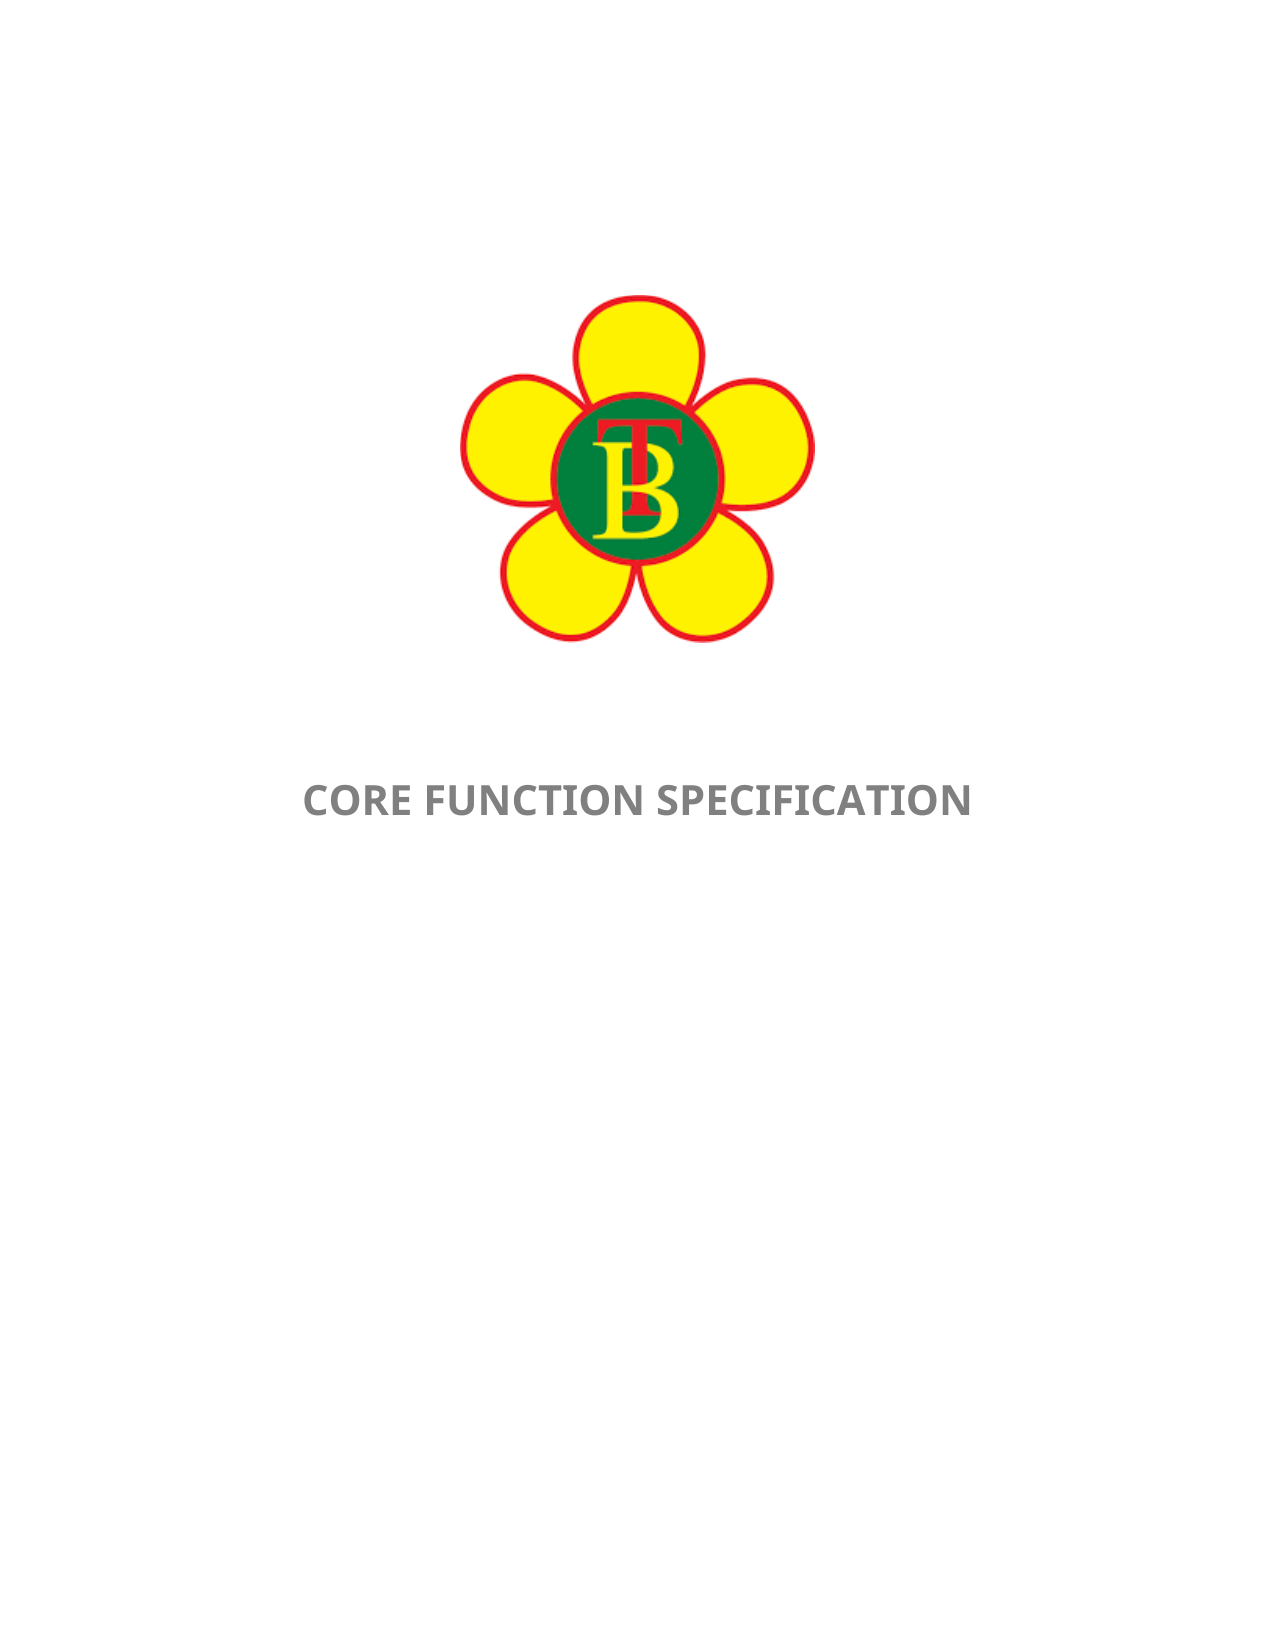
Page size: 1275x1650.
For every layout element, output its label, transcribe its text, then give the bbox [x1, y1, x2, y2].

picture [460, 295, 815, 643]
subtitle CORE FUNCTION SPECIFICATION [150, 770, 1125, 827]
